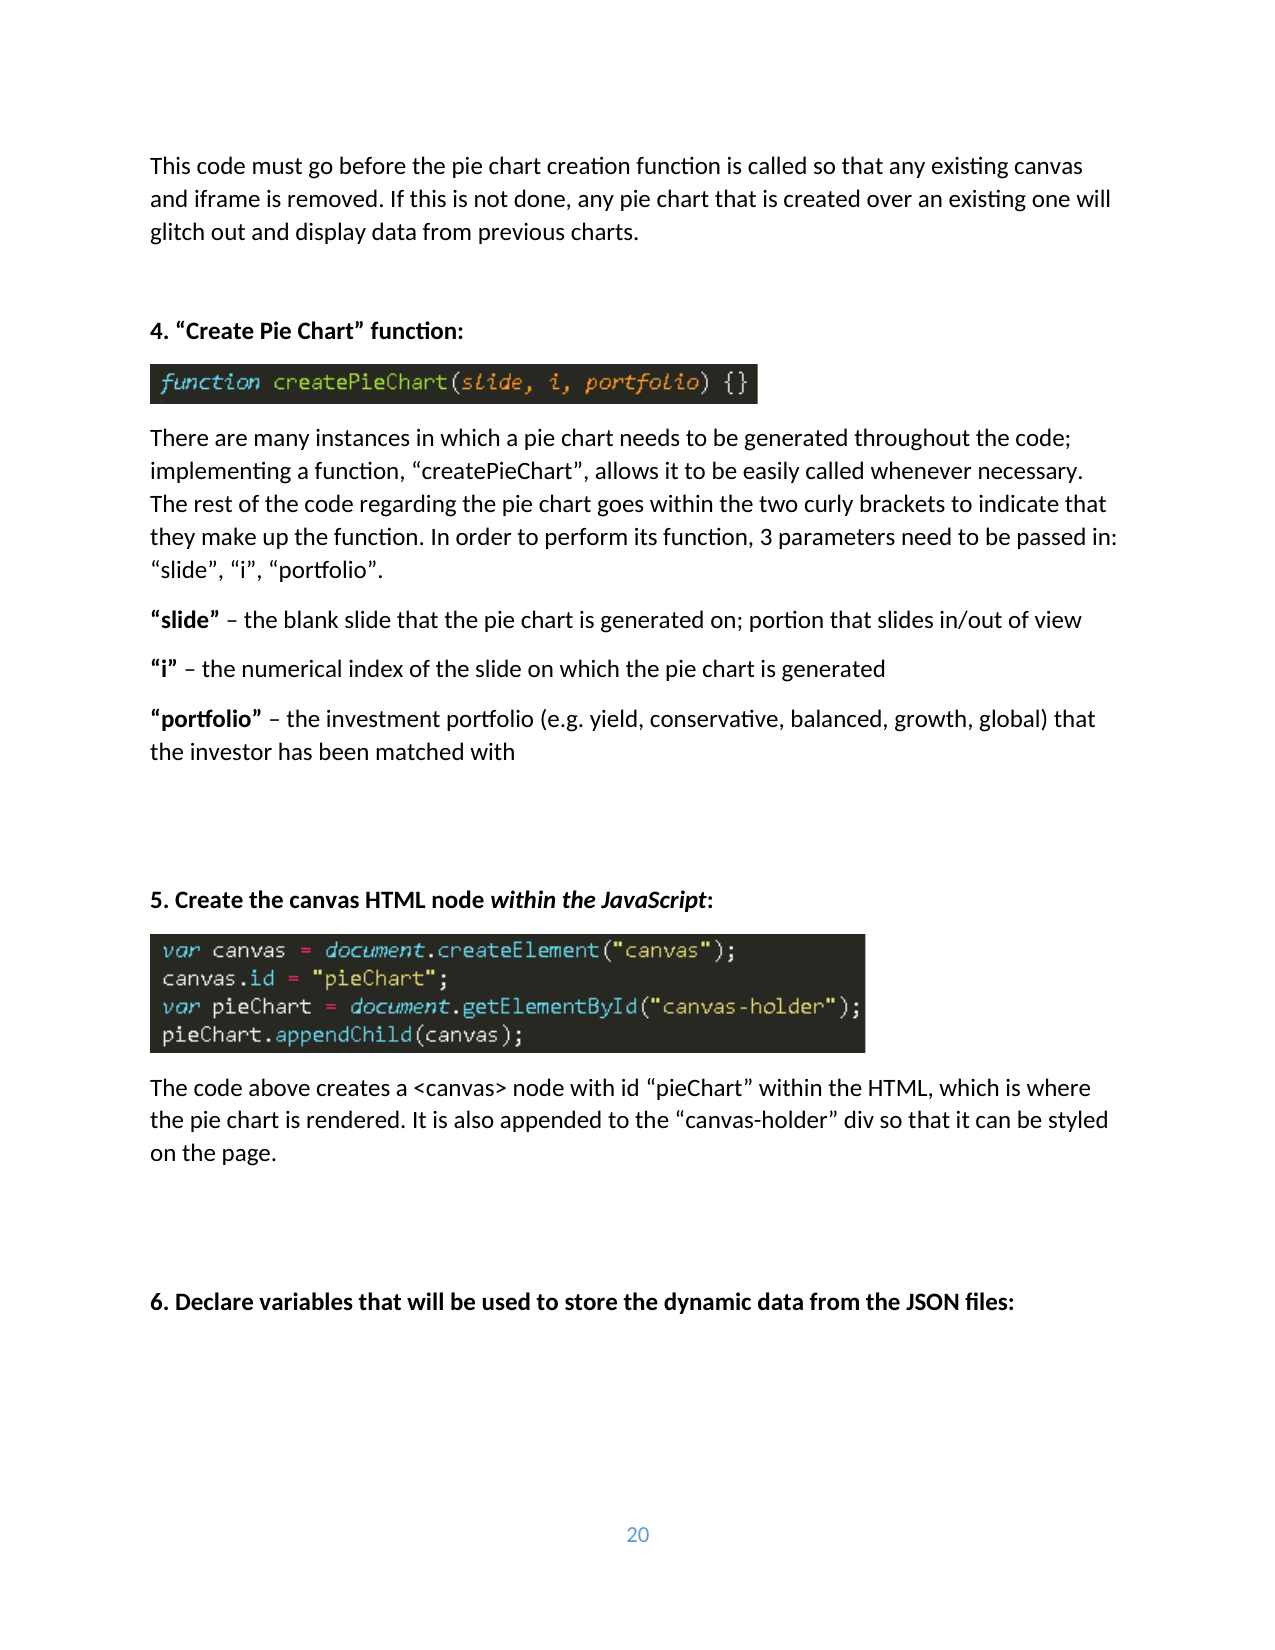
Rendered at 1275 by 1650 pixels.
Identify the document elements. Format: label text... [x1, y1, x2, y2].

text The code above creates a <canvas> node with id “pieChart” within the HTML, which is where the pie chart is rendered. It is also appended to the “canvas-holder” div so that it can be styled on the page. [150, 1072, 1125, 1168]
text “i” – the numerical index of the slide on which the pie chart is generated [150, 653, 1125, 684]
picture [150, 934, 866, 1053]
text This code must go before the pie chart creation function is called so that any existing canvas and iframe is removed. If this is not done, any pie chart that is created over an existing one will glitch out and display data from previous charts. [150, 150, 1125, 246]
text 5. Create the canvas HTML node within the JavaScript: [150, 884, 1125, 915]
picture [150, 364, 758, 404]
text “portfolio” – the investment portfolio (e.g. yield, conservative, balanced, growth, global) that the investor has been matched with [150, 703, 1125, 766]
text There are many instances in which a pie chart needs to be generated throughout the code; implementing a function, “createPieChart”, allows it to be easily called whenever necessary. The rest of the code regarding the pie chart goes within the two curly brackets to indicate that they make up the function. In order to perform its function, 3 parameters need to be passed in: “slide”, “i”, “portfolio”. [150, 422, 1125, 585]
text 6. Declare variables that will be used to store the dynamic data from the JSON files: [150, 1286, 1125, 1317]
text “slide” – the blank slide that the pie chart is generated on; portion that slides in/out of view [150, 604, 1125, 634]
text 4. “Create Pie Chart” function: [150, 315, 1125, 346]
